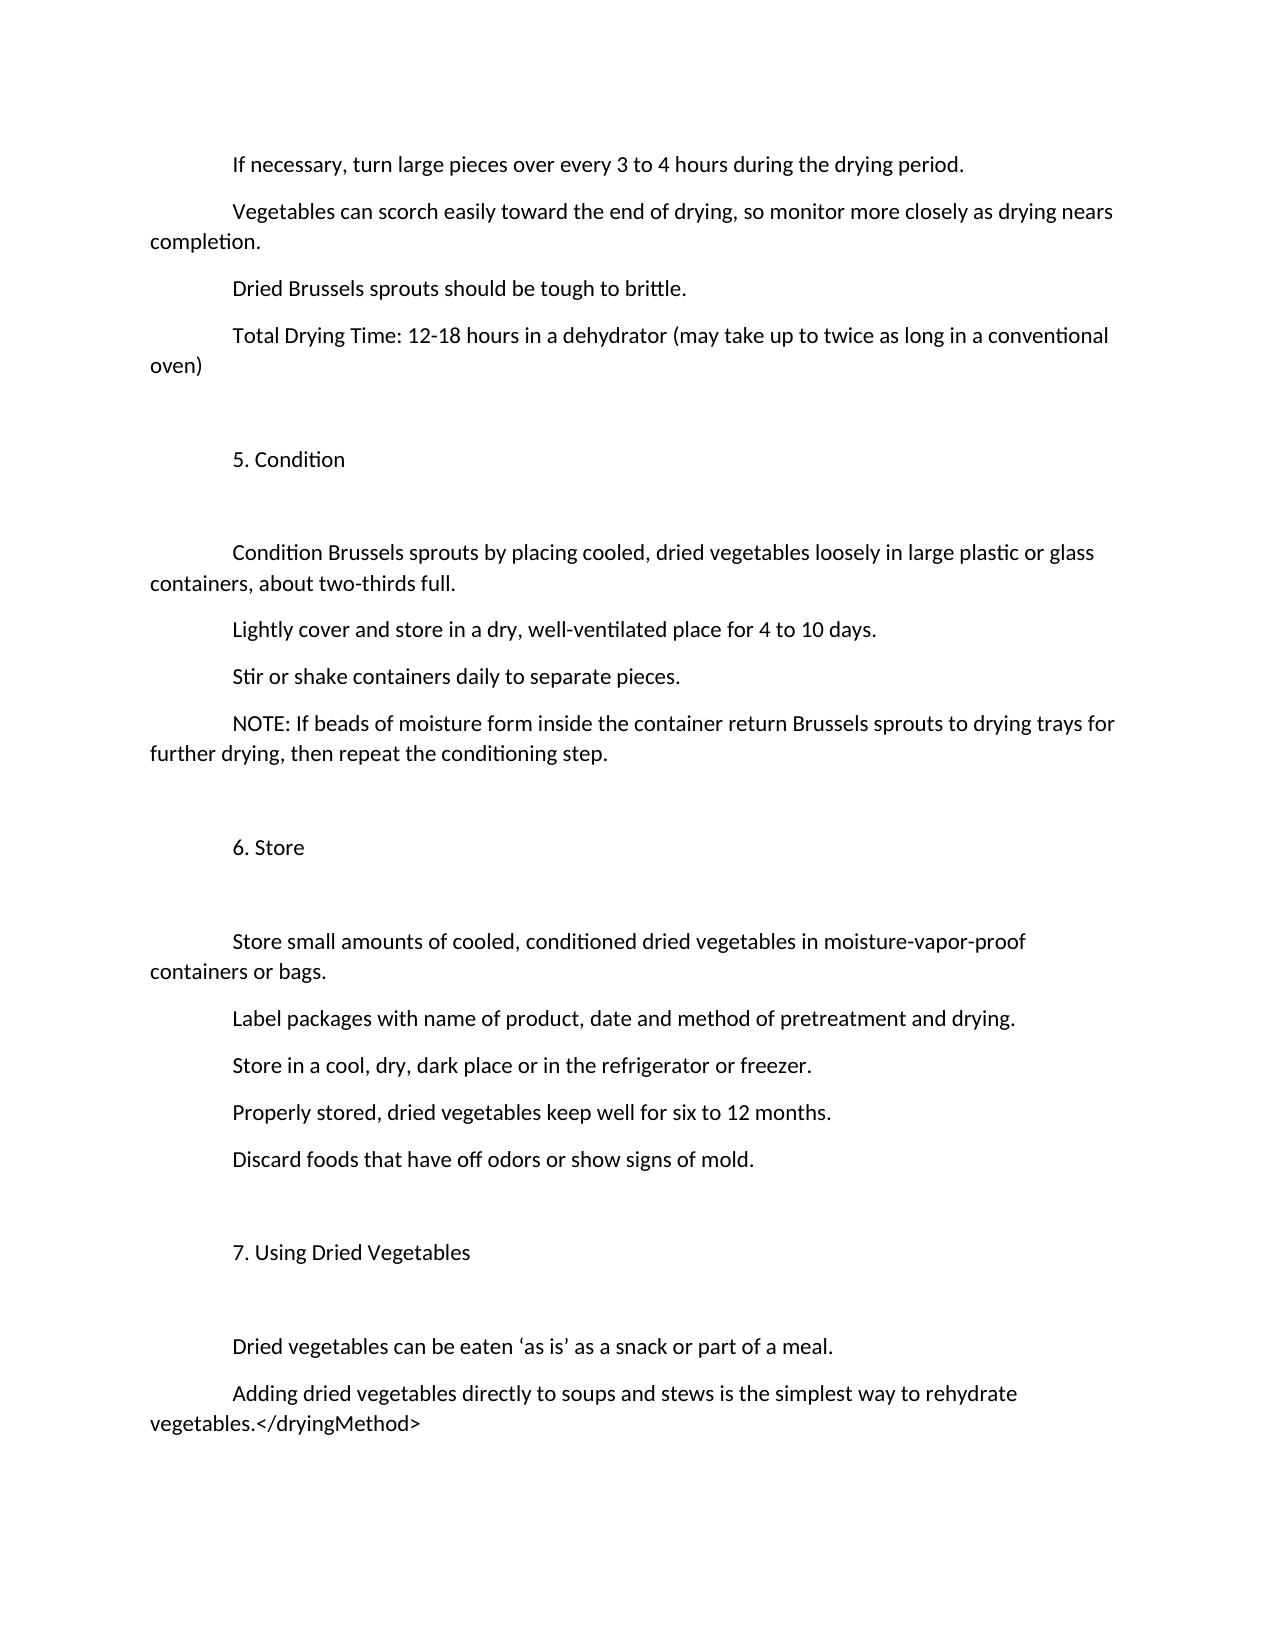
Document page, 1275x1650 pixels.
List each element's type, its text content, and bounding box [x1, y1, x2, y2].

text Dried vegetables can be eaten ‘as is’ as a snack or part of a meal. [150, 1332, 1125, 1360]
text Adding dried vegetables directly to soups and stews is the simplest way to rehydrate vegetables.</dryingMethod> [150, 1379, 1125, 1437]
text 7. Using Dried Vegetables [150, 1238, 1125, 1267]
text Properly stored, dried vegetables keep well for six to 12 months. [150, 1098, 1125, 1126]
text 5. Condition [150, 445, 1125, 473]
text Vegetables can scorch easily toward the end of drying, so monitor more closely as drying nears completion. [150, 197, 1125, 255]
text If necessary, turn large pieces over every 3 to 4 hours during the drying period. [150, 150, 1125, 178]
text NOTE: If beads of moisture form inside the container return Brussels sprouts to drying trays for further drying, then repeat the conditioning step. [150, 709, 1125, 768]
text Total Drying Time: 12-18 hours in a dehydrator (may take up to twice as long in a conventional oven) [150, 321, 1125, 379]
text Store small amounts of cooled, conditioned dried vegetables in moisture-vapor-proof containers or bags. [150, 927, 1125, 985]
text Stir or shake containers daily to separate pieces. [150, 662, 1125, 691]
text Lightly cover and store in a dry, well-ventilated place for 4 to 10 days. [150, 616, 1125, 644]
text Discard foods that have off odors or show signs of mold. [150, 1145, 1125, 1173]
text Dried Brussels sprouts should be tough to brittle. [150, 274, 1125, 302]
text 6. Store [150, 833, 1125, 861]
text Condition Brussels sprouts by placing cooled, dried vegetables loosely in large plastic or glass containers, about two-thirds full. [150, 538, 1125, 597]
text Label packages with name of product, date and method of pretreatment and drying. [150, 1004, 1125, 1032]
text Store in a cool, dry, dark place or in the refrigerator or freezer. [150, 1051, 1125, 1079]
